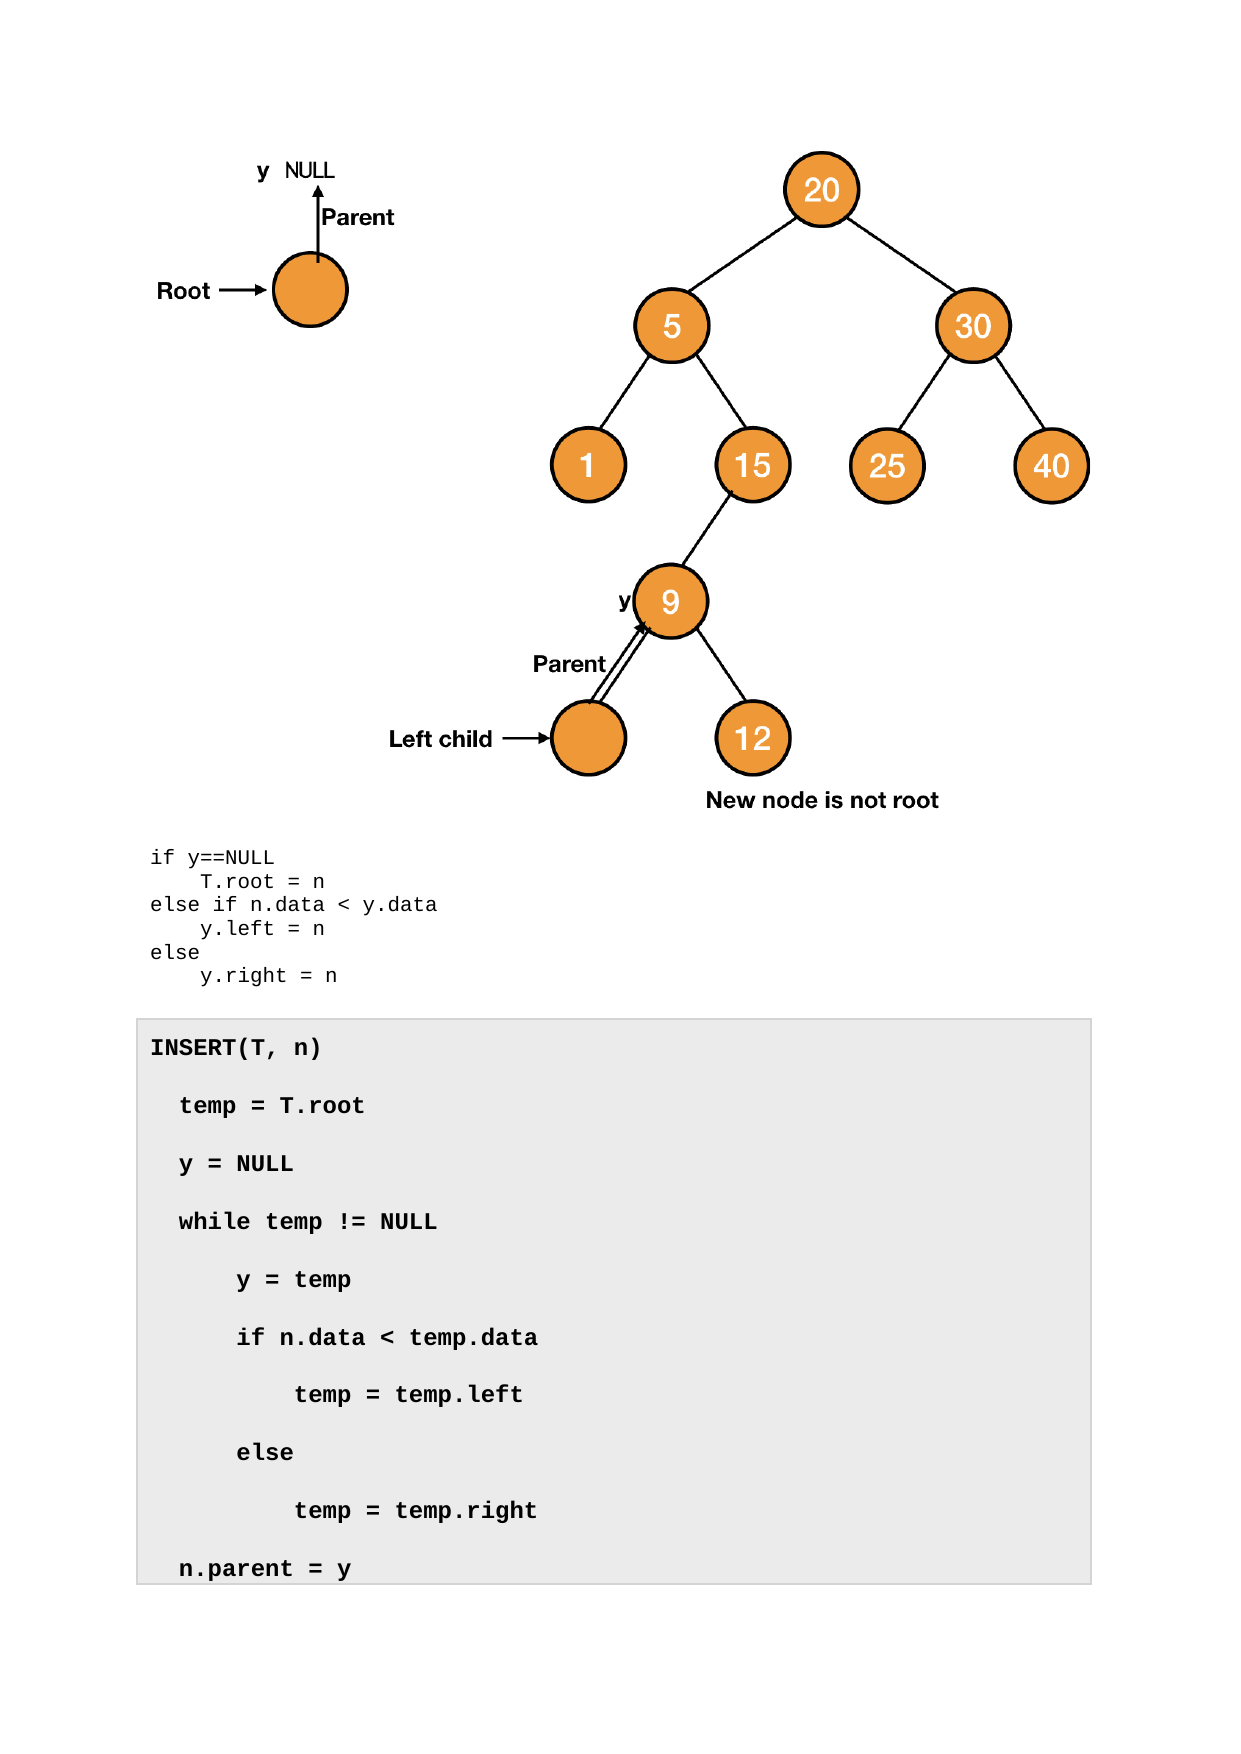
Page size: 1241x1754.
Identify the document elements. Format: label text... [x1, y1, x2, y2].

text y = temp [138, 1249, 1090, 1294]
text if n.data < temp.data [138, 1307, 1090, 1352]
text temp = T.root [138, 1076, 1090, 1121]
text while temp != NULL [138, 1192, 1090, 1236]
text if y==NULL T.root = n else if n.data < y.data y.left = n else y.right = n [150, 847, 1090, 989]
text temp = temp.left [138, 1365, 1090, 1410]
text n.parent = y [138, 1538, 1090, 1583]
text INSERT(T, n) [138, 1020, 1090, 1063]
text temp = temp.right [138, 1481, 1090, 1526]
picture [150, 150, 1091, 818]
text else [138, 1423, 1090, 1468]
text y = NULL [138, 1134, 1090, 1179]
